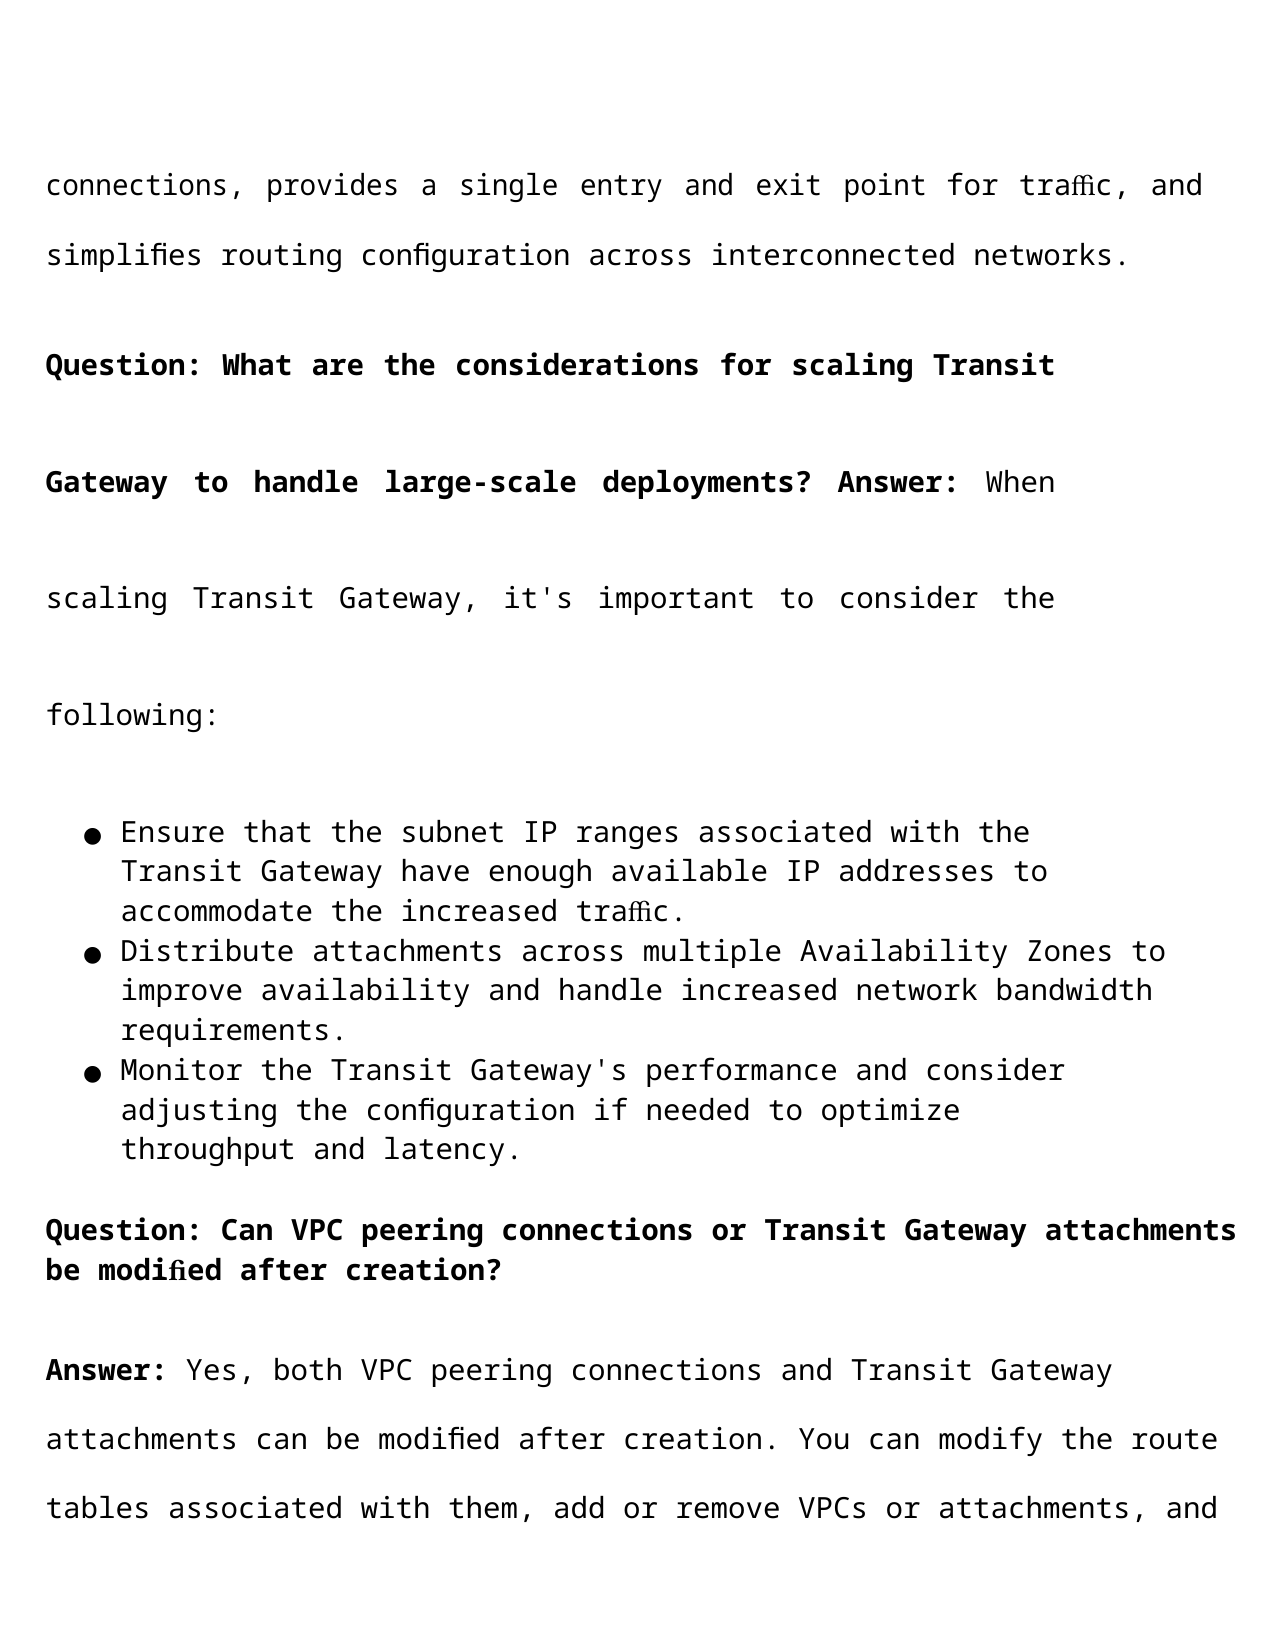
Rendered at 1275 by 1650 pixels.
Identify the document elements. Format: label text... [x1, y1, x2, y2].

list Monitor the Transit Gateway's performance and consider adjusting the conﬁguration if needed to optimize throughput and latency. [83, 1049, 1145, 1168]
list Distribute attachments across multiple Availability Zones to improve availability and handle increased network bandwidth requirements. [83, 930, 1185, 1049]
text Question: What are the considerations for scaling Transit Gateway to handle large-scale deployments? Answer: When scaling Transit Gateway, it's important to consider the following: [45, 344, 1056, 734]
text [45, 164, 1203, 274]
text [45, 1349, 1225, 1527]
subtitle Question: Can VPC peering connections or Transit Gateway attachments be modiﬁed after creation? [45, 1209, 1237, 1288]
list Ensure that the subnet IP ranges associated with the Transit Gateway have enough available IP addresses to accommodate the increased traﬃc. [83, 811, 1168, 930]
